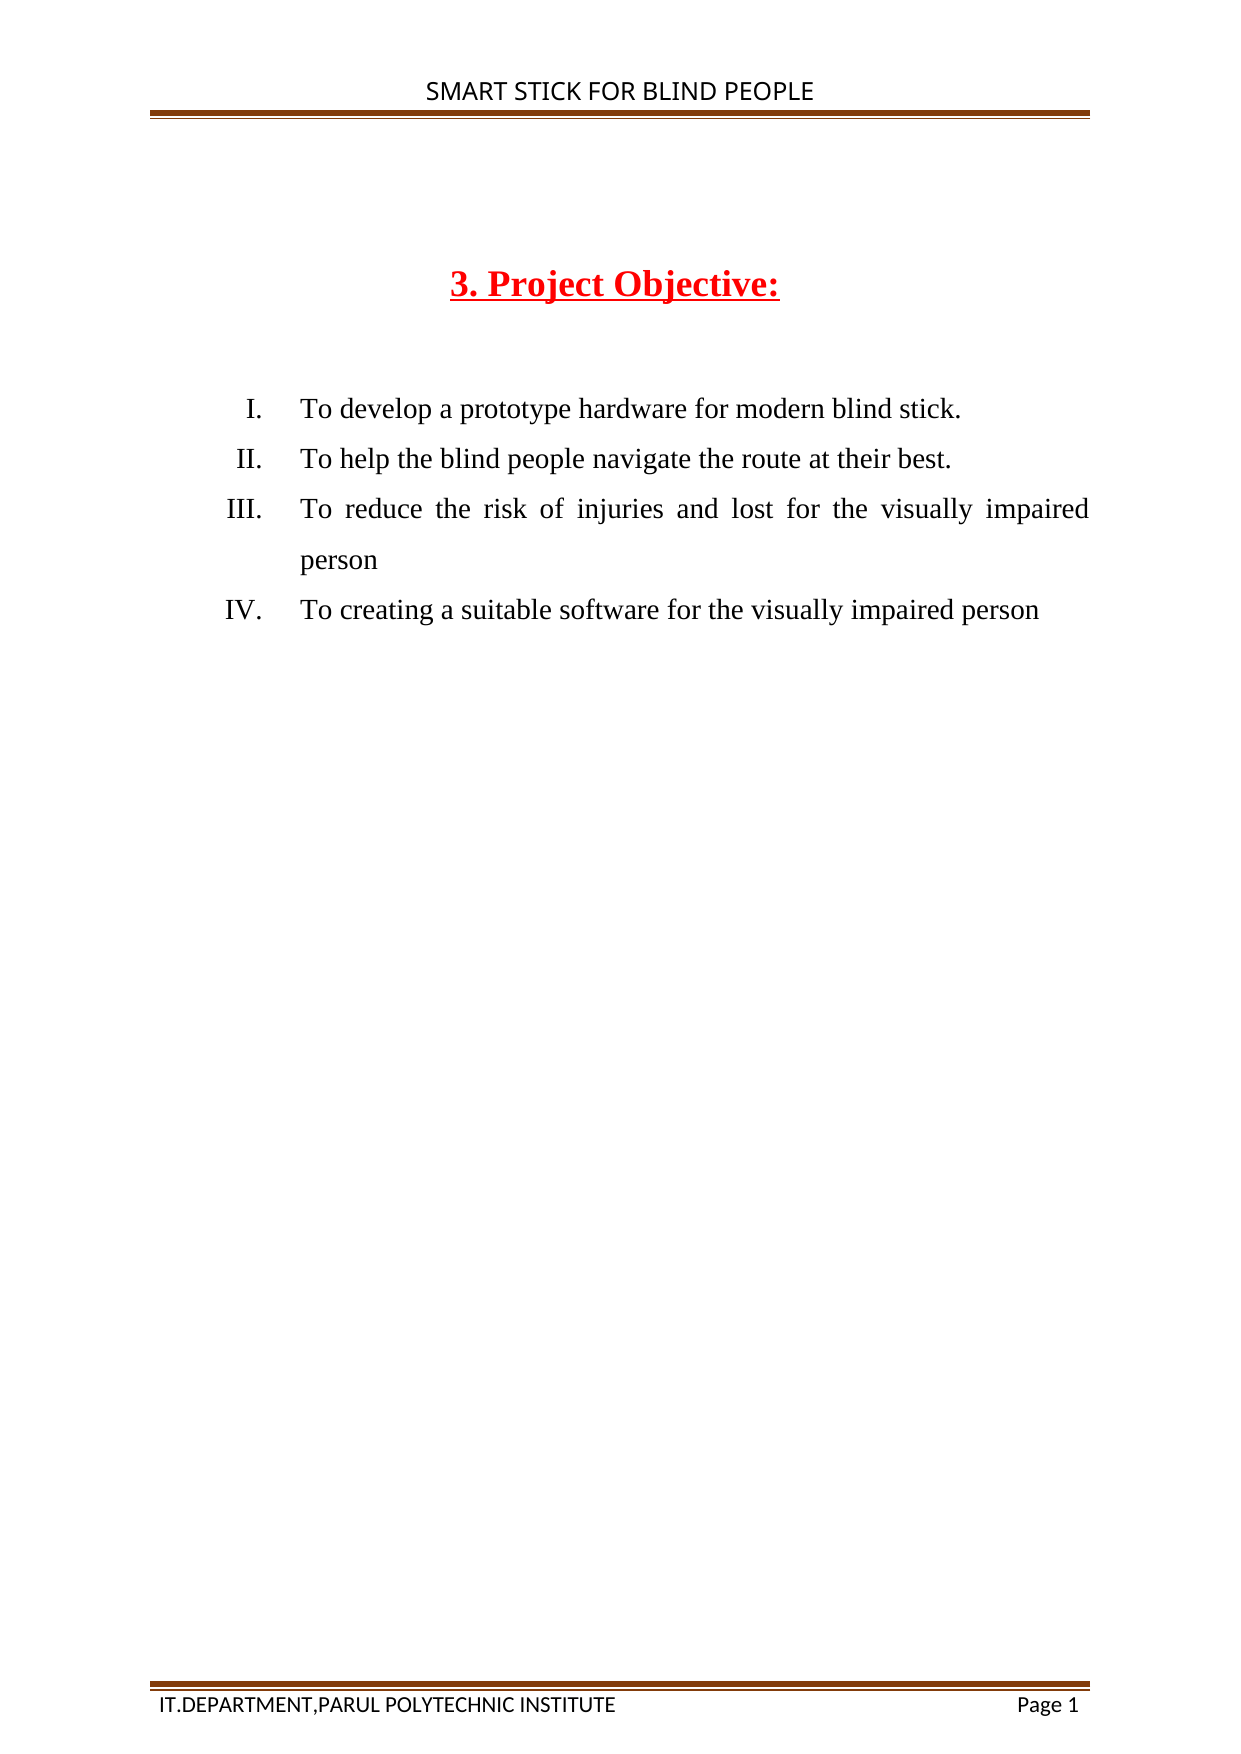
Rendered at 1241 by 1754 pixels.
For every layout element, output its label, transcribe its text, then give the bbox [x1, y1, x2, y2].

list To reduce the risk of injuries and lost for the visually impaired person [262, 492, 1090, 576]
text 3. Project Objective: [375, 262, 1090, 305]
list To creating a suitable software for the visually impaired person [262, 592, 1090, 626]
list To help the blind people navigate the route at their best. [262, 441, 1090, 475]
list To develop a prototype hardware for modern blind stick. [262, 391, 1090, 424]
